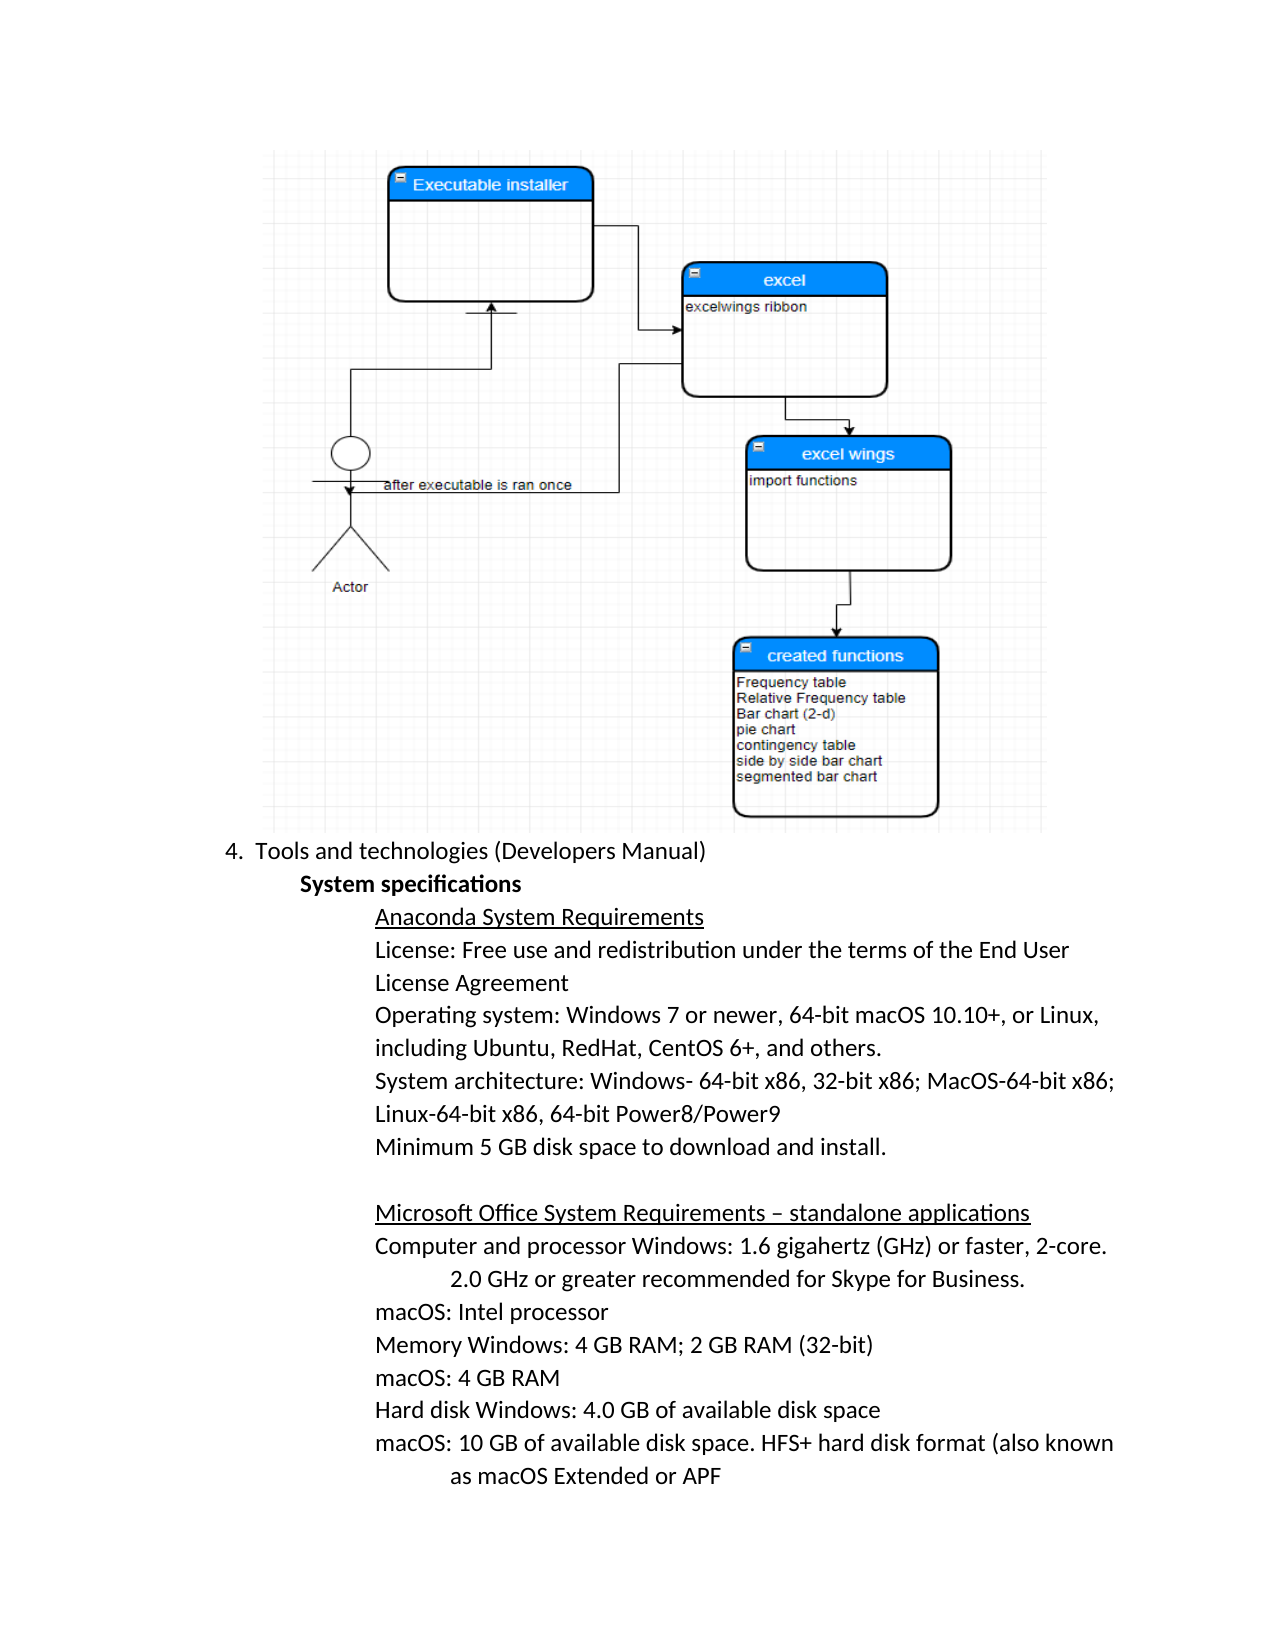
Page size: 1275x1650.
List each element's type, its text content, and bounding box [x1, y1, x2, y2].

list Minimum 5 GB disk space to download and install. [262, 1131, 1125, 1162]
list System specifications [262, 868, 1125, 898]
list macOS: Intel processor [262, 1296, 1125, 1326]
list System architecture: Windows- 64-bit x86, 32-bit x86; MacOS-64-bit x86; Linux-64-bit x86, 64-bit Power8/Power9 [375, 1066, 1125, 1129]
list macOS: 10 GB of available disk space. HFS+ hard disk format (also known as macOS Extended or APF [262, 1428, 1125, 1491]
list Memory Windows: 4 GB RAM; 2 GB RAM (32-bit) [262, 1329, 1125, 1359]
list 4. Tools and technologies (Developers Manual) [225, 835, 1125, 866]
list Hard disk Windows: 4.0 GB of available disk space [262, 1395, 1125, 1425]
list Microsoft Office System Requirements – standalone applications [262, 1197, 1125, 1228]
list Computer and processor Windows: 1.6 gigahertz (GHz) or faster, 2-core. 2.0 GHz or greater recommended for Skype for Business. [262, 1230, 1125, 1293]
list Anaconda System Requirements [262, 901, 1125, 931]
list License: Free use and redistribution under the terms of the End User License Agreement [375, 934, 1125, 997]
list Operating system: Windows 7 or newer, 64-bit macOS 10.10+, or Linux, including Ubuntu, RedHat, CentOS 6+, and others. [375, 1000, 1125, 1063]
list macOS: 4 GB RAM [262, 1362, 1125, 1392]
picture [262, 150, 1047, 833]
